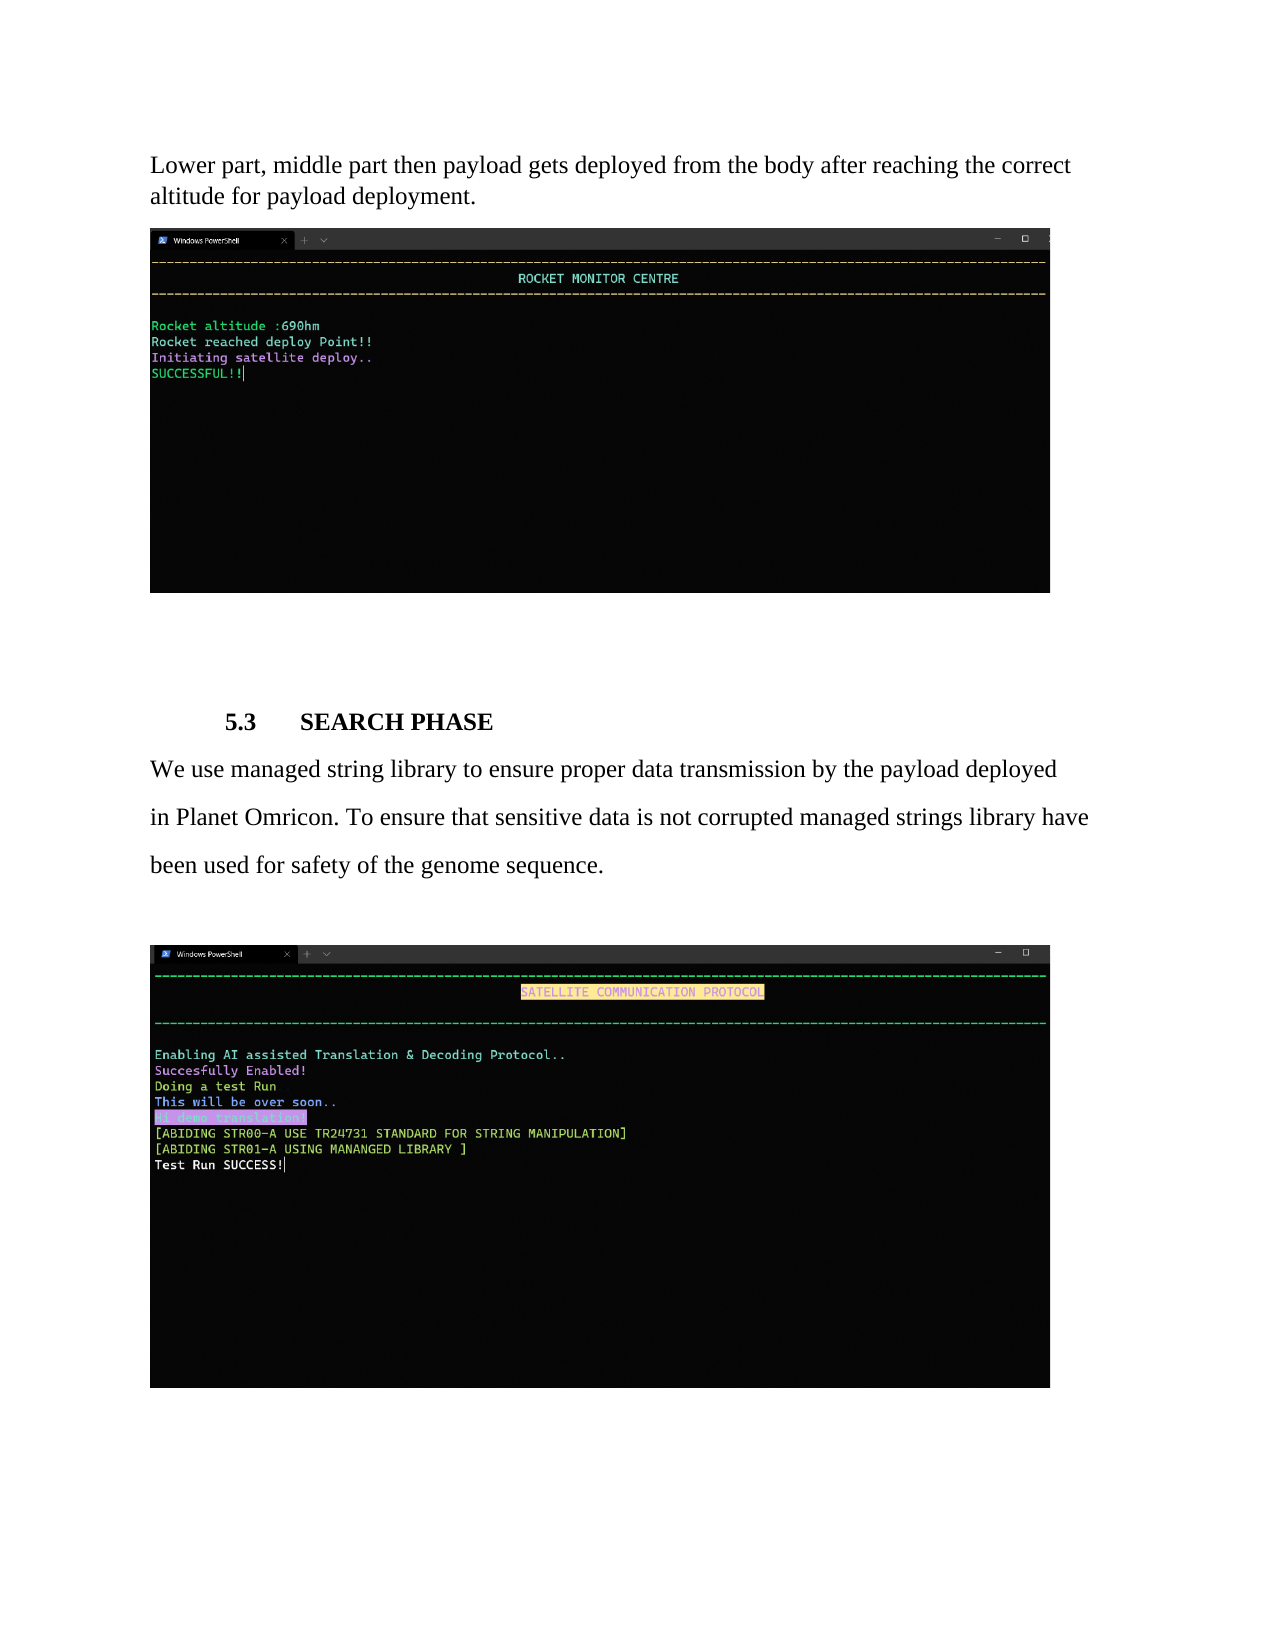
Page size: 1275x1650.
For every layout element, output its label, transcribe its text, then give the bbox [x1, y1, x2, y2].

text in Planet Omricon. To ensure that sensitive data is not corrupted managed strings library have [150, 802, 1125, 831]
picture [150, 228, 1050, 593]
text Lower part, middle part then payload gets deployed from the body after reaching the correct altitude for payload deployment. [150, 150, 1125, 210]
text been used for safety of the genome sequence. [150, 850, 1125, 879]
text 5.3 SEARCH PHASE [150, 707, 1125, 736]
text We use managed string library to ensure proper data transmission by the payload deployed [150, 754, 1125, 783]
picture [150, 945, 1050, 1388]
